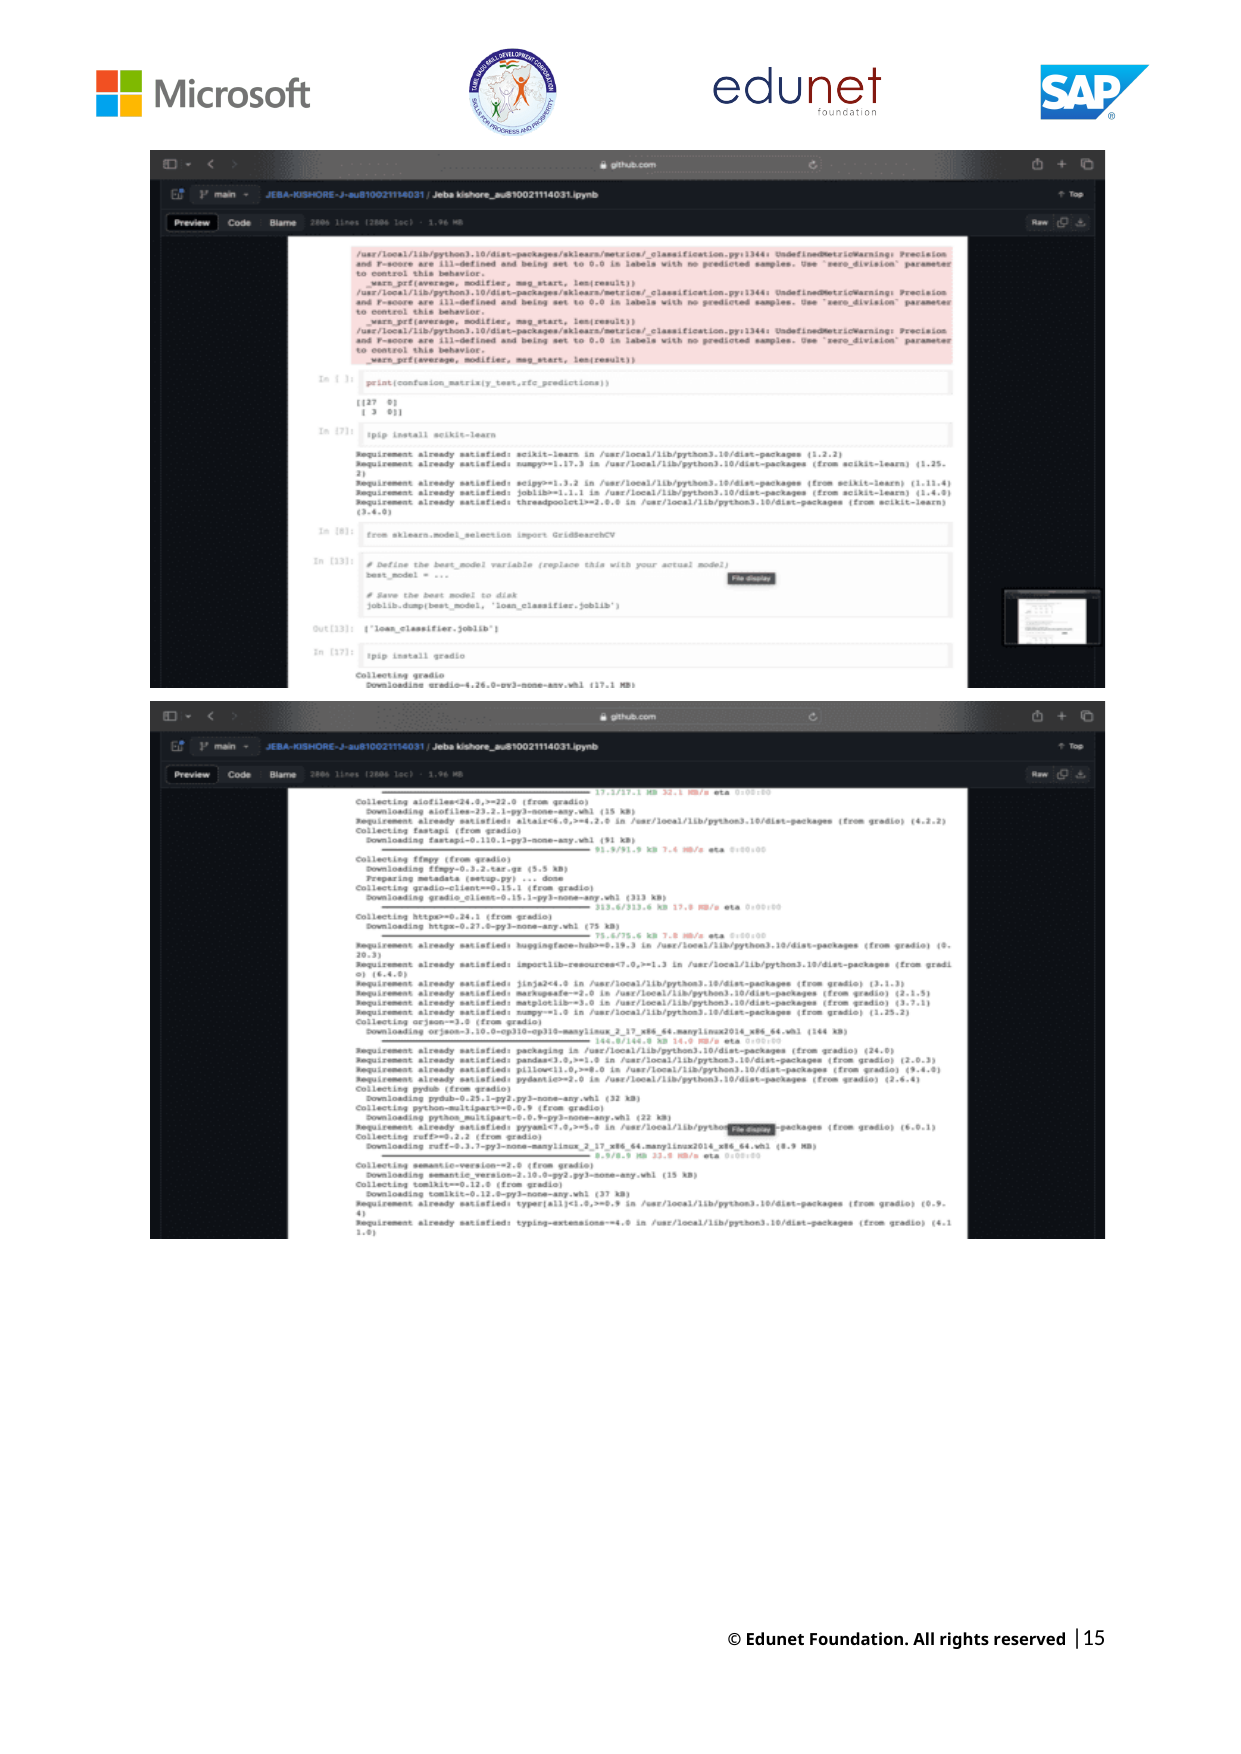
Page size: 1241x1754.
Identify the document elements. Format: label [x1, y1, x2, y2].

picture [91, 65, 316, 121]
picture [150, 701, 1106, 1239]
picture [466, 45, 558, 137]
picture [150, 150, 1106, 688]
picture [706, 60, 889, 122]
picture [1039, 63, 1151, 121]
